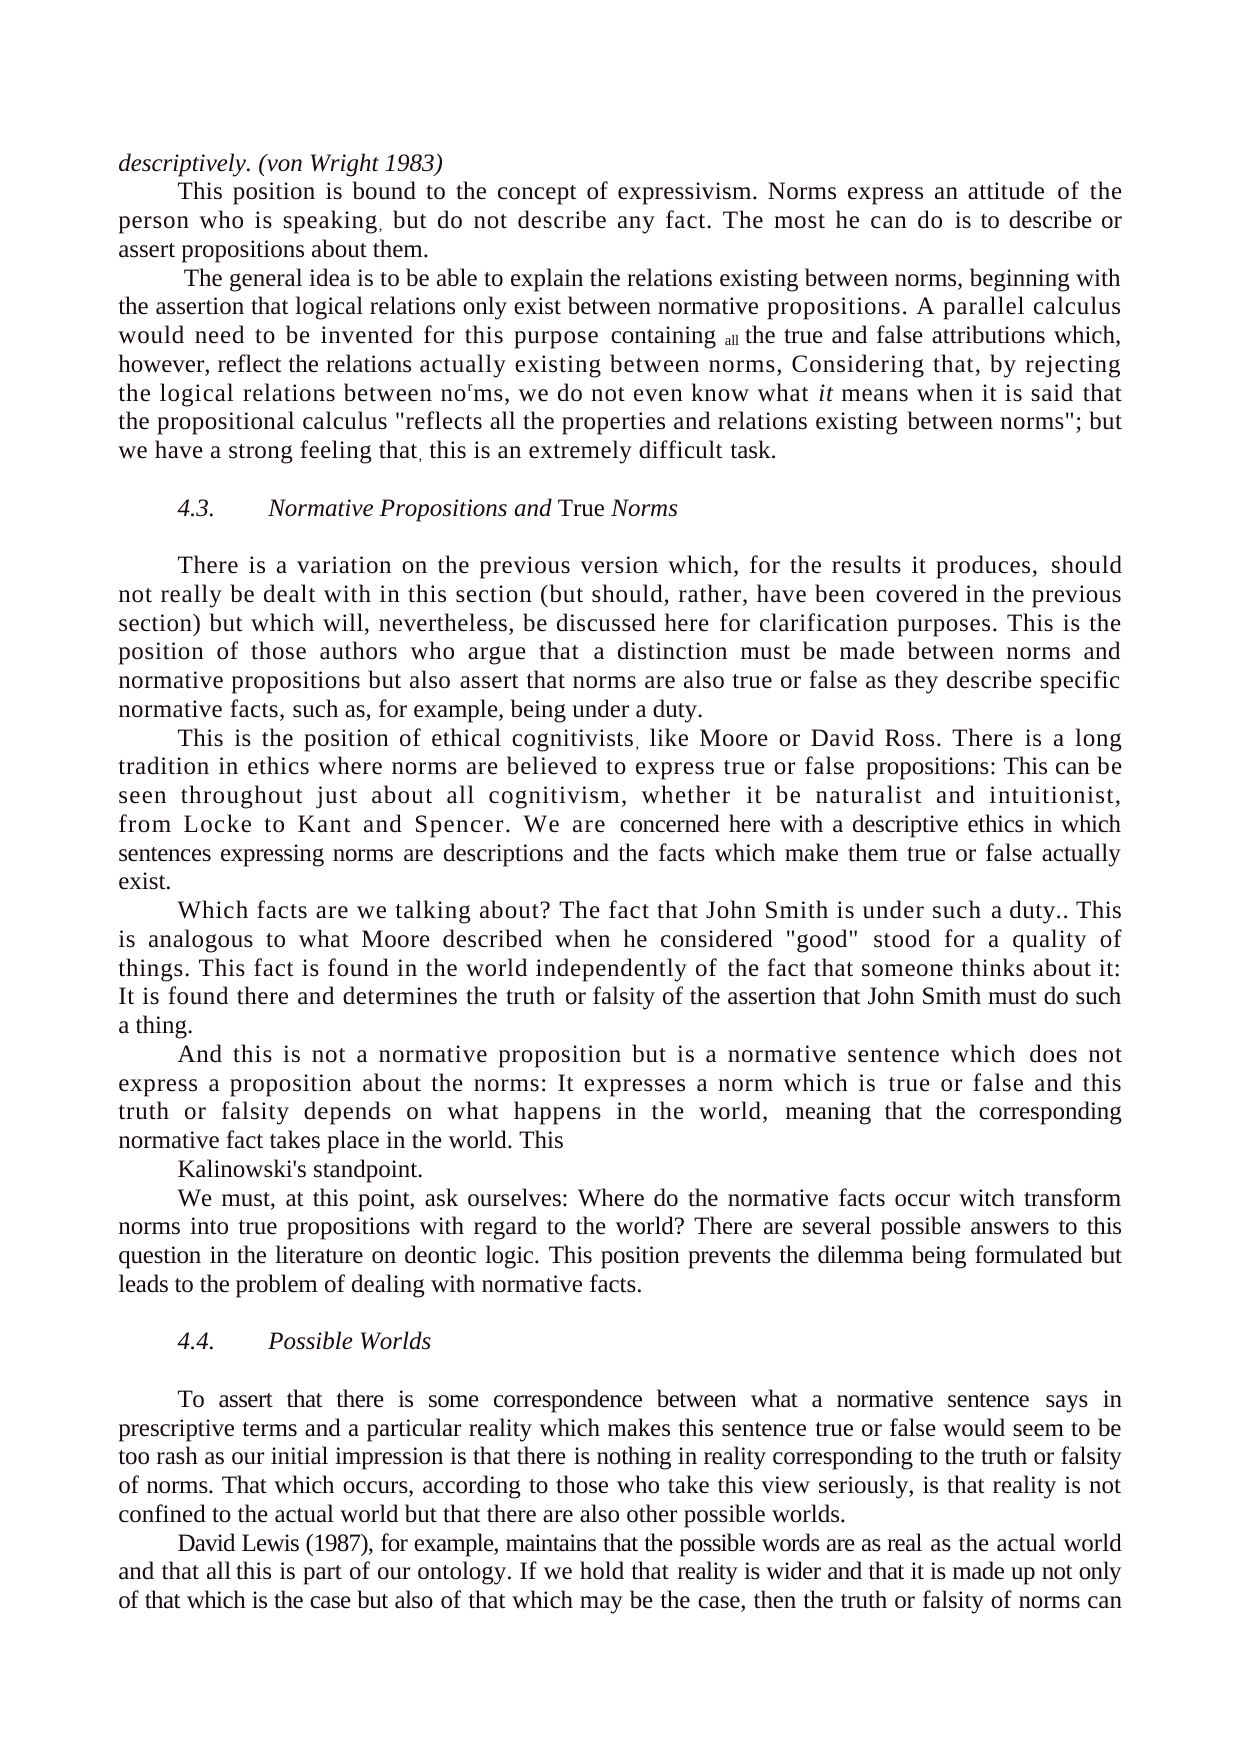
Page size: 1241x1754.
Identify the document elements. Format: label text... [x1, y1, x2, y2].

text This is the position of ethical cognitivists, like Moore or David Ross. There is a long tradition in ethics where norms are believed to express true or false propositions: This can be seen throughout just about all cognitivism, whether it be naturalist and intuitionist, from Locke to Kant and Spencer. We are concerned here with a descriptive ethics in which sentences expressing norms are descriptions and the facts which make them true or false actually exist. [118, 723, 1122, 895]
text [118, 148, 1122, 176]
text The general idea is to be able to explain the relations existing between norms, beginning with the assertion that logical relations only exist between normative propositions. A parallel calculus would need to be invented for this purpose containing all the true and false attributions which, however, reflect the relations actually existing between norms, Considering that, by rejecting the logical relations between norms, we do not even know what it means when it is said that the propositional calculus "reflects all the properties and relations existing between norms"; but we have a strong feeling that, this is an extremely difficult task. [118, 263, 1122, 464]
text This position is bound to the concept of expressivism. Norms express an attitude of the person who is speaking, but do not describe any fact. The most he can do is to describe or assert propositions about them. [118, 176, 1122, 263]
text And this is not a normative proposition but is a normative sentence which does not express a proposition about the norms: It expresses a norm which is true or false and this truth or falsity depends on what happens in the world, meaning that the corresponding normative fact takes place in the world. This [118, 1039, 1122, 1154]
text There is a variation on the previous version which, for the results it produces, should not really be dealt with in this section (but should, rather, have been covered in the previous section) but which will, nevertheless, be discussed here for clarification purposes. This is the position of those authors who argue that a distinction must be made between norms and normative propositions but also assert that norms are also true or false as they describe specific normative facts, such as, for example, being under a duty. [118, 550, 1122, 723]
text Which facts are we talking about? The fact that John Smith is under such a duty.. This is analogous to what Moore described when he considered "good" stood for a quality of things. This fact is found in the world independently of the fact that someone thinks about it: It is found there and determines the truth or falsity of the assertion that John Smith must do such a thing. [118, 895, 1122, 1039]
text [118, 1528, 1122, 1614]
text We must, at this point, ask ourselves: Where do the normative facts occur witch transform norms into true propositions with regard to the world? There are several possible answers to this question in the literature on deontic logic. This position prevents the dilemma being formulated but leads to the problem of dealing with normative facts. [118, 1183, 1122, 1298]
text To assert that there is some correspondence between what a normative sentence says in prescriptive terms and a particular reality which makes this sentence true or false would seem to be too rash as our initial impression is that there is nothing in reality corresponding to the truth or falsity of norms. That which occurs, according to those who take this view seriously, is that reality is not confined to the actual world but that there are also other possible worlds. [118, 1384, 1122, 1528]
list Possible Worlds [118, 1326, 1122, 1355]
list Normative Propositions and True Norms [118, 493, 1122, 521]
text Kalinowski's standpoint. [118, 1154, 1122, 1183]
